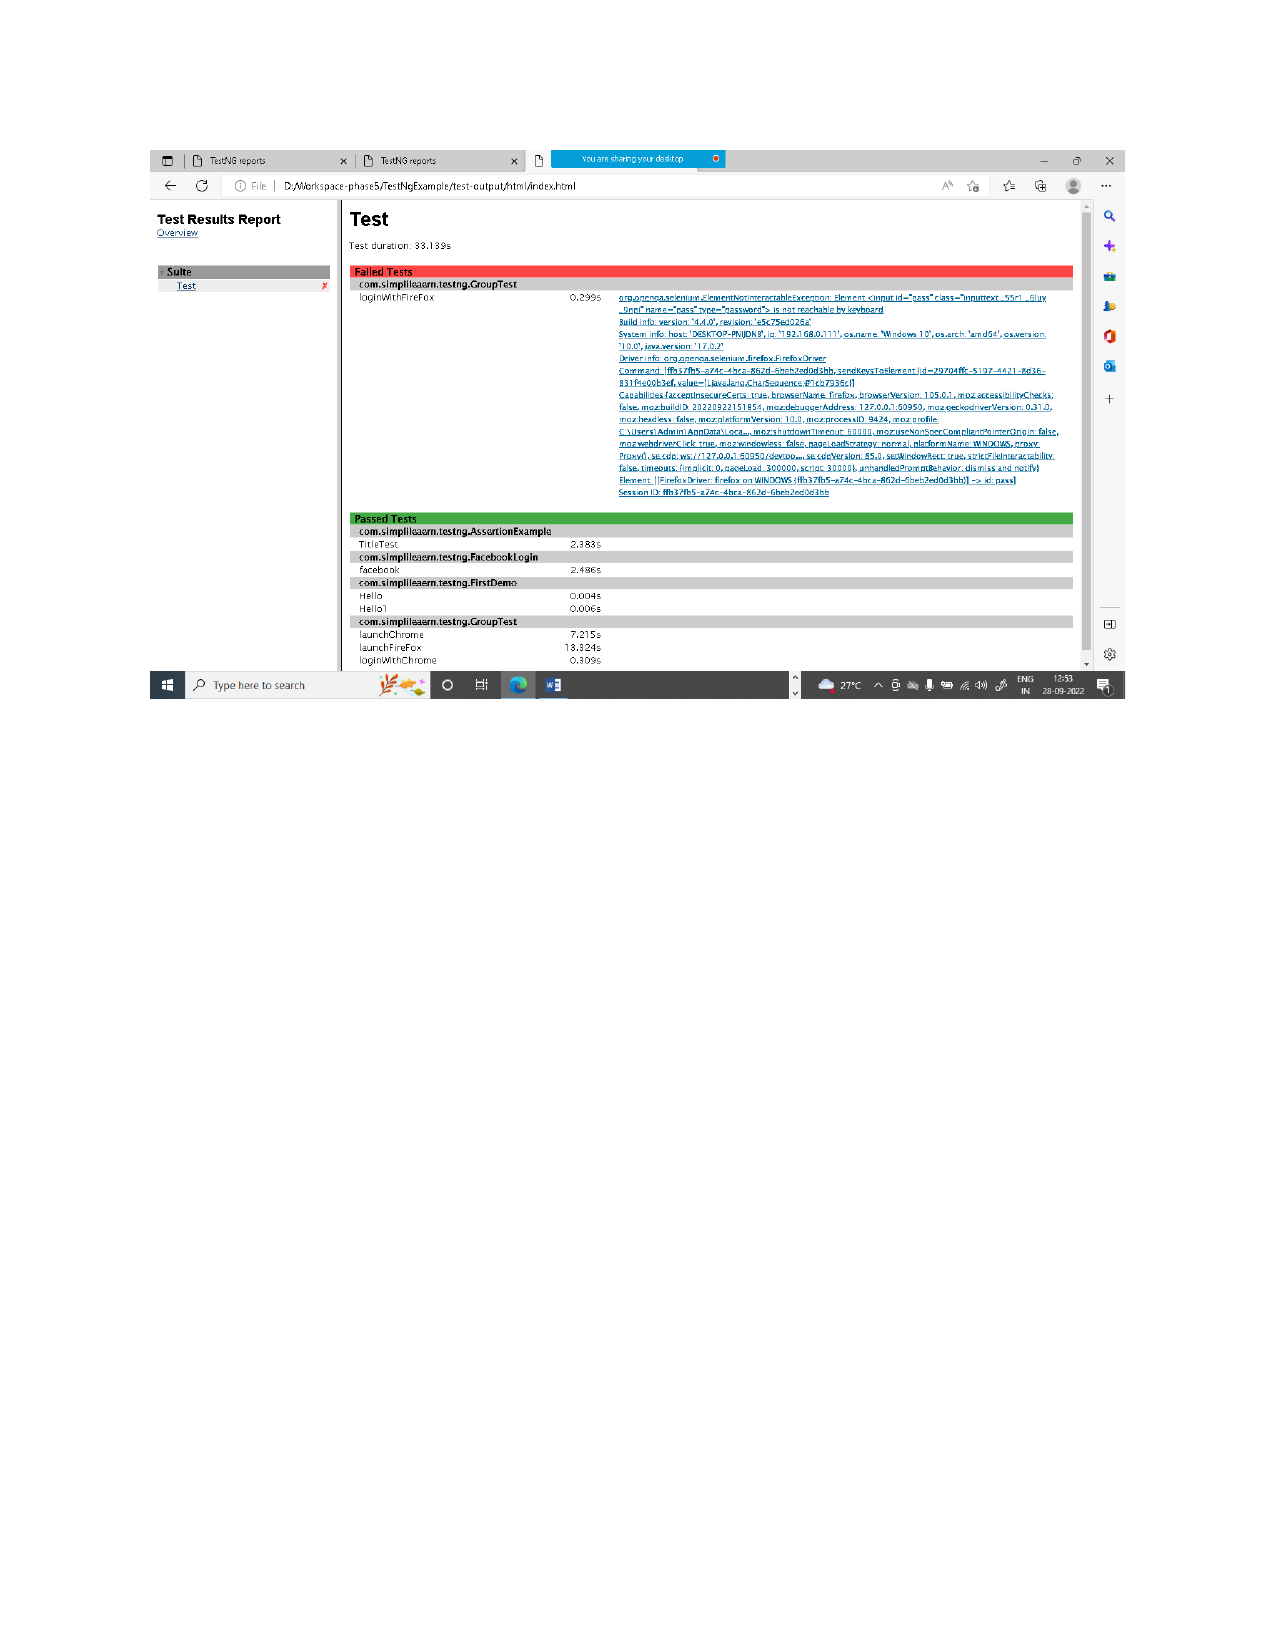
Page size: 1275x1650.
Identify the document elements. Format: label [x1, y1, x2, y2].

picture [150, 150, 1125, 699]
